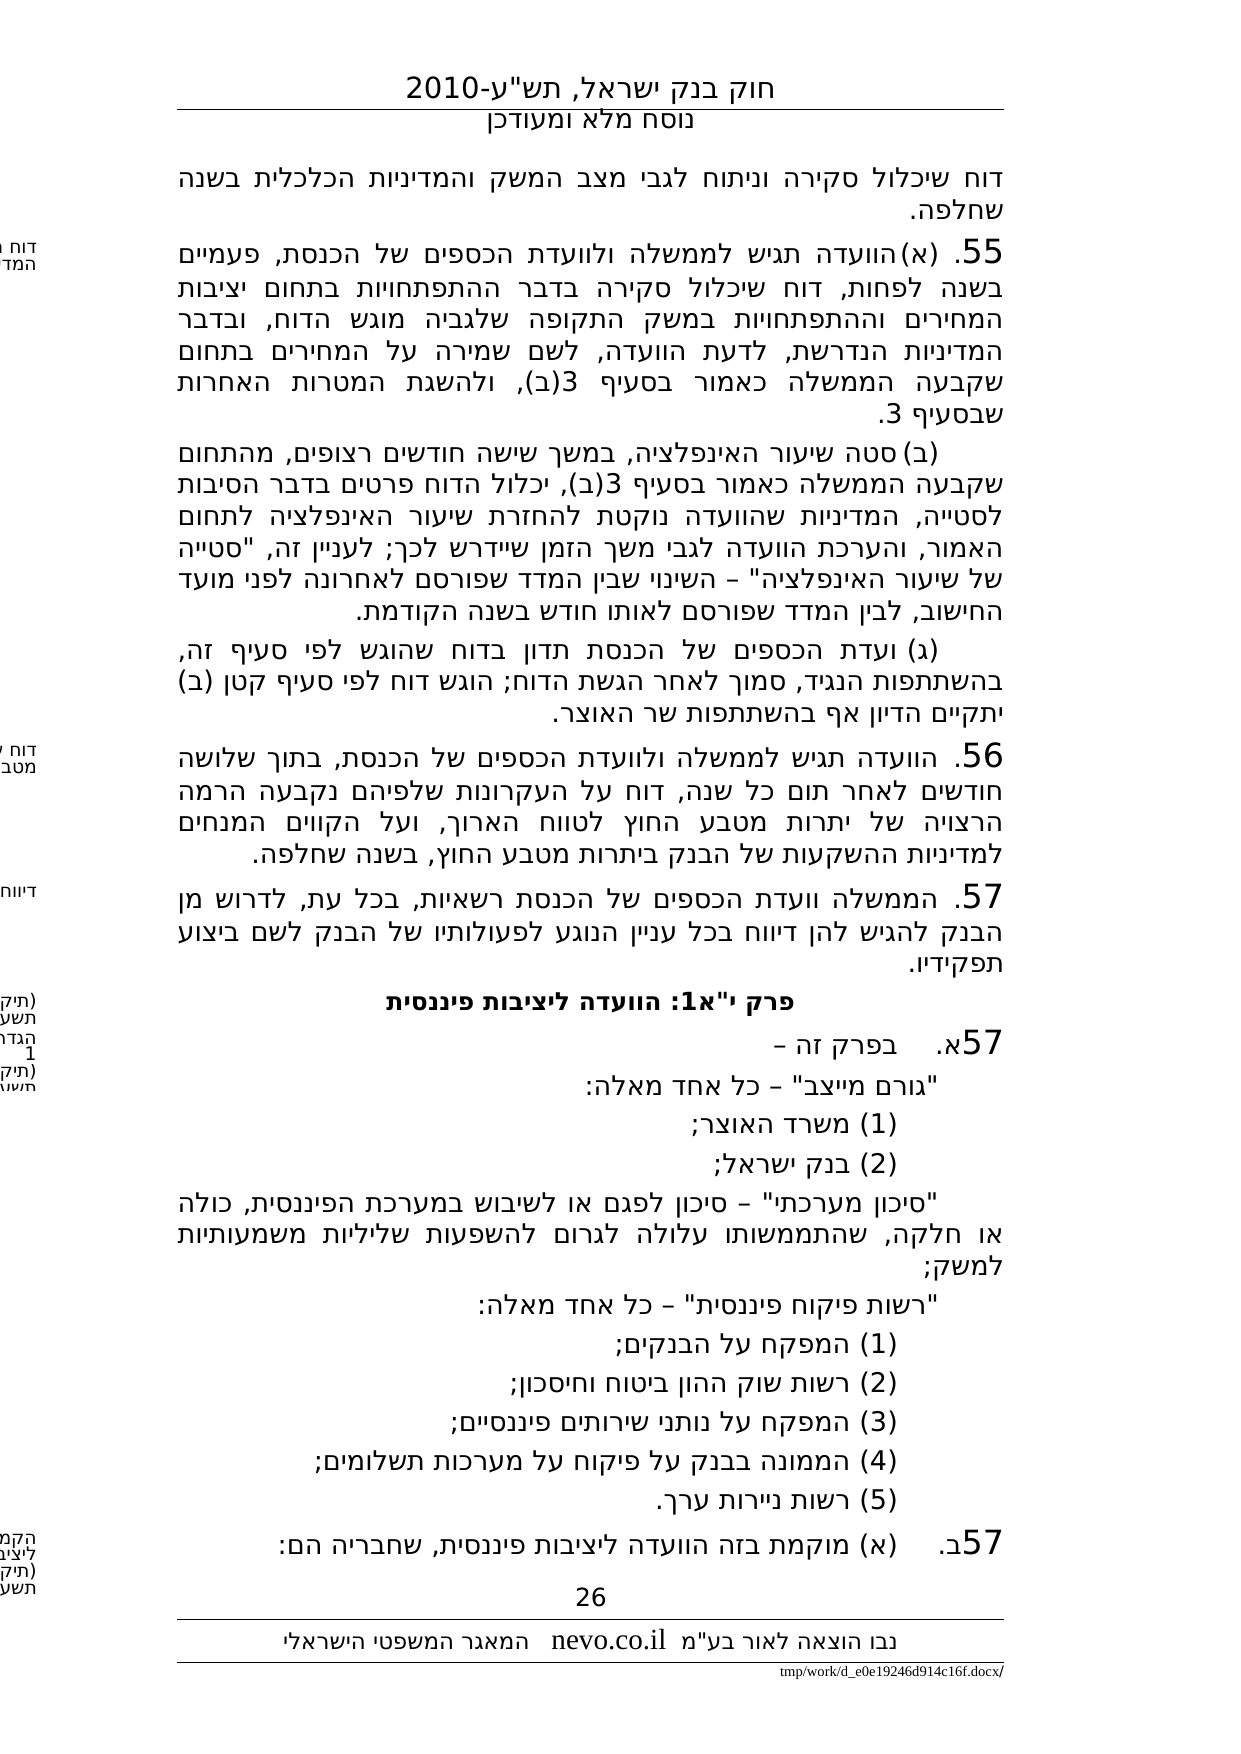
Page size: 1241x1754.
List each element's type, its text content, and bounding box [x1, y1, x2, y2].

text "גורם מייצב" – כל אחד מאלה: [177, 1070, 1004, 1101]
text 55. (א) הוועדה תגיש לממשלה ולוועדת הכספים של הכנסת, פעמיים בשנה לפחות, דוח שיכלול סקירה בדבר ההתפתחויות בתחום יציבות המחירים וההתפתחויות במשק התקופה שלגביה מוגש הדוח, ובדבר המדיניות הנדרשת, לדעת הוועדה, לשם שמירה על המחירים בתחום שקבעה הממשלה כאמור בסעיף 3(ב), ולהשגת המטרות האחרות שבסעיף 3. [177, 233, 1004, 430]
text "רשות פיקוח פיננסית" – כל אחד מאלה: [177, 1289, 1004, 1321]
text (4) הממונה בבנק על פיקוח על מערכות תשלומים; [177, 1445, 898, 1477]
text 57. הממשלה וועדת הכספים של הכנסת רשאיות, בכל עת, לדרוש מן הבנק להגיש להן דיווח בכל עניין הנוגע לפעולותיו של הבנק לשם ביצוע תפקידיו. [177, 877, 1004, 979]
text 57ב. (א) מוקמת בזה הוועדה ליציבות פיננסית, שחבריה הם: [177, 1523, 1004, 1562]
text 56. הוועדה תגיש לממשלה ולוועדת הכספים של הכנסת, בתוך שלושה חודשים לאחר תום כל שנה, דוח על העקרונות שלפיהם נקבעה הרמה הרצויה של יתרות מטבע החוץ לטווח הארוך, ועל הקווים המנחים למדיניות ההשקעות של הבנק ביתרות מטבע החוץ, בשנה שחלפה. [177, 736, 1004, 870]
text (2) רשות שוק ההון ביטוח וחיסכון; [177, 1367, 898, 1399]
text 57א. בפרק זה – [177, 1023, 1004, 1062]
text (5) רשות ניירות ערך. [177, 1484, 898, 1516]
text (3) המפקח על נותני שירותים פיננסיים; [177, 1406, 898, 1438]
text פרק י"א1: הוועדה ליציבות פיננסית [177, 987, 1004, 1016]
text (1) משרד האוצר; [177, 1109, 898, 1140]
text (ב) סטה שיעור האינפלציה, במשך שישה חודשים רצופים, מהתחום שקבעה הממשלה כאמור בסעיף 3(ב), יכלול הדוח פרטים בדבר הסיבות לסטייה, המדיניות שהוועדה נוקטת להחזרת שיעור האינפלציה לתחום האמור, והערכת הוועדה לגבי משך הזמן שיידרש לכך; לעניין זה, "סטייה של שיעור האינפלציה" – השינוי שבין המדד שפורסם לאחרונה לפני מועד החישוב, לבין המדד שפורסם לאותו חודש בשנה הקודמת. [177, 437, 1004, 627]
text "סיכון מערכתי" – סיכון לפגם או לשיבוש במערכת הפיננסית, כולה או חלקה, שהתממשותו עלולה לגרום להשפעות שליליות משמעותיות למשק; [177, 1187, 1004, 1282]
text (1) המפקח על הבנקים; [177, 1328, 898, 1360]
text (ג) ועדת הכספים של הכנסת תדון בדוח שהוגש לפי סעיף זה, בהשתתפות הנגיד, סמוך לאחר הגשת הדוח; הוגש דוח לפי סעיף קטן (ב) יתקיים הדיון אף בהשתתפות שר האוצר. [177, 634, 1004, 729]
text (2) בנק ישראל; [177, 1148, 898, 1179]
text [177, 162, 1004, 226]
